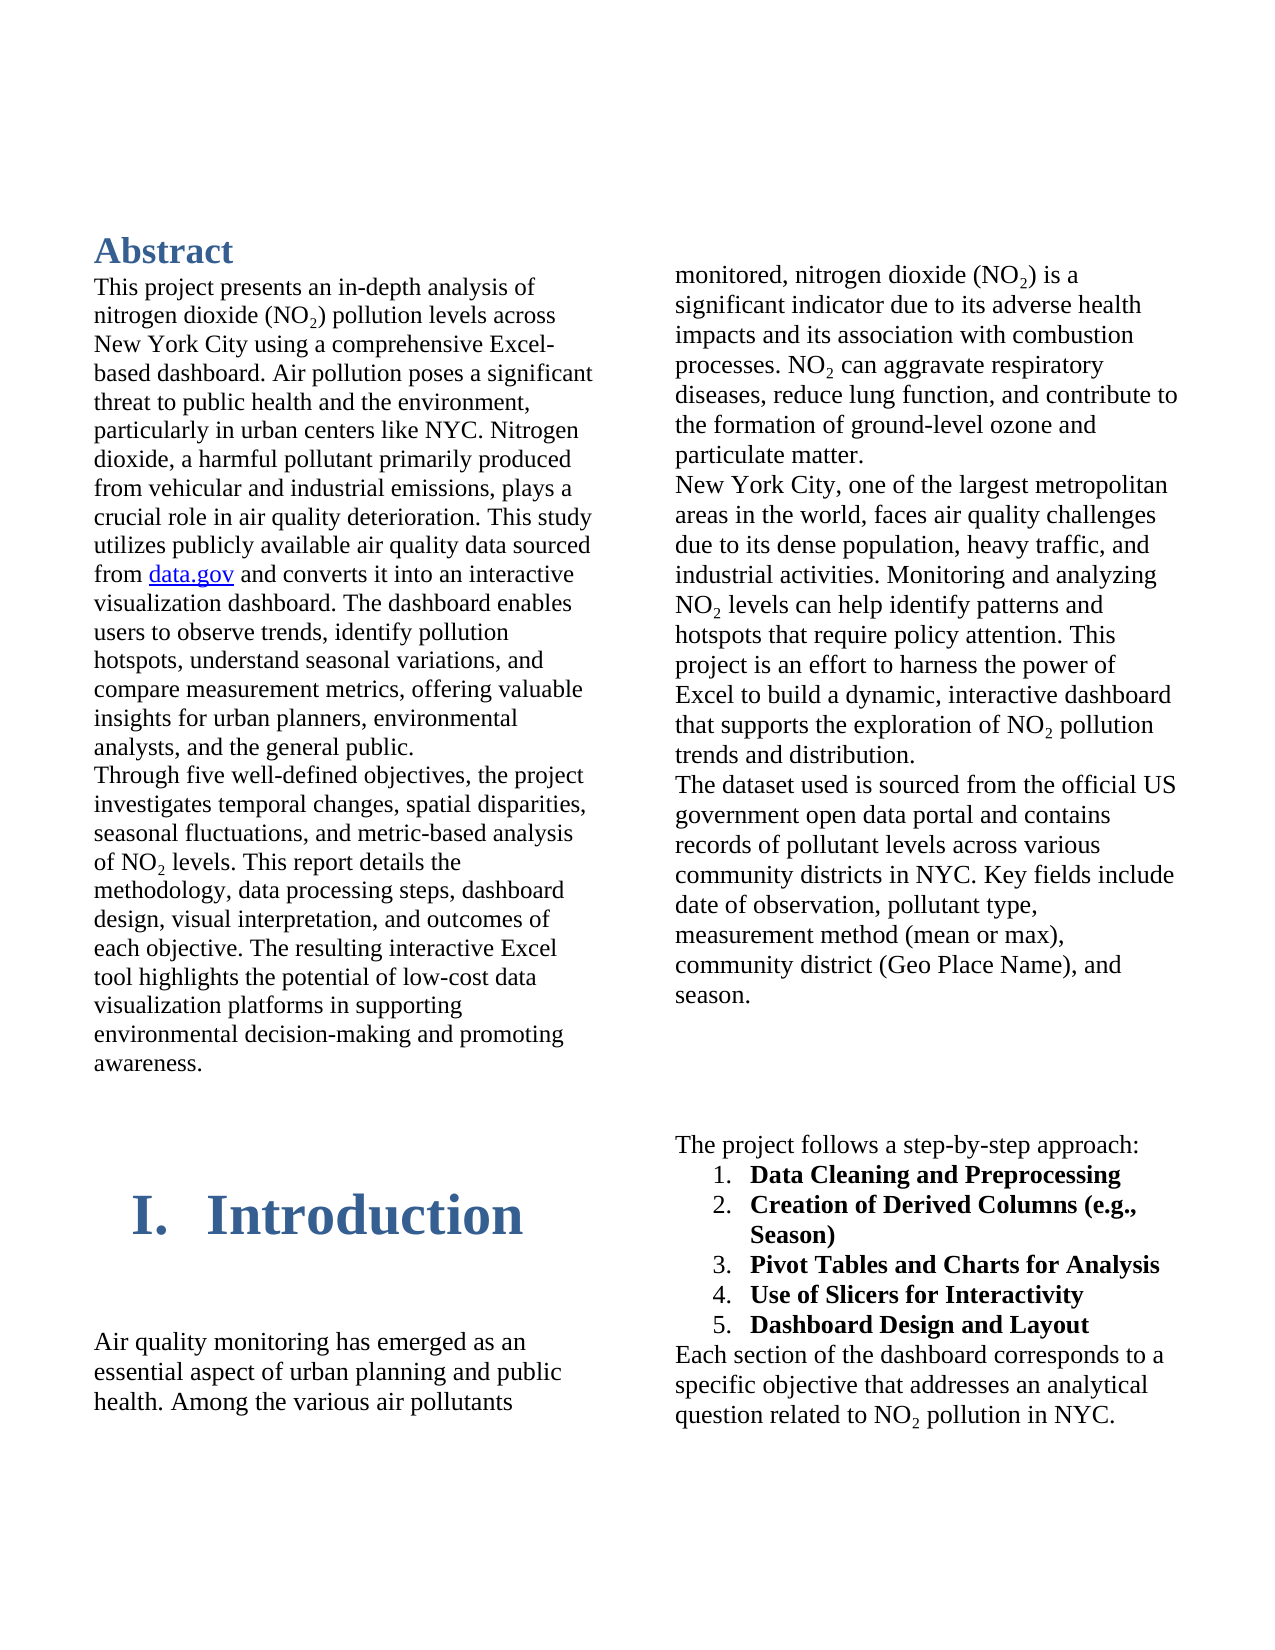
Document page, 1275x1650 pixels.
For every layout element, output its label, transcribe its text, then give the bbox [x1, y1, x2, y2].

text monitored, nitrogen dioxide (NO₂) is a significant indicator due to its adverse health impacts and its association with combustion processes. NO₂ can aggravate respiratory diseases, reduce lung function, and contribute to the formation of ground-level ozone and particulate matter. [675, 259, 1181, 469]
list Pivot Tables and Charts for Analysis [712, 1249, 1181, 1279]
text The dataset used is sourced from the official US government open data portal and contains records of pollutant levels across various community districts in NYC. Key fields include date of observation, pollutant type, measurement method (mean or max), community district (Geo Place Name), and season. [675, 769, 1181, 1009]
subtitle Abstract [94, 229, 600, 272]
text This project presents an in-depth analysis of nitrogen dioxide (NO₂) pollution levels across New York City using a comprehensive Excel-based dashboard. Air pollution poses a significant threat to public health and the environment, particularly in urban centers like NYC. Nitrogen dioxide, a harmful pollutant primarily produced from vehicular and industrial emissions, plays a crucial role in air quality deterioration. This study utilizes publicly available air quality data sourced from data.gov and converts it into an interactive visualization dashboard. The dashboard enables users to observe trends, identify pollution hotspots, understand seasonal variations, and compare measurement metrics, offering valuable insights for urban planners, environmental analysts, and the general public. [94, 272, 600, 761]
list Dashboard Design and Layout [712, 1309, 1181, 1339]
list Use of Slicers for Interactivity [712, 1279, 1181, 1309]
subtitle Introduction [131, 1179, 600, 1247]
text New York City, one of the largest metropolitan areas in the world, faces air quality challenges due to its dense population, heavy traffic, and industrial activities. Monitoring and analyzing NO₂ levels can help identify patterns and hotspots that require policy attention. This project is an effort to harness the power of Excel to build a dynamic, interactive dashboard that supports the exploration of NO₂ pollution trends and distribution. [675, 469, 1181, 769]
list Data Cleaning and Preprocessing [712, 1159, 1181, 1189]
text The project follows a step-by-step approach: [675, 1129, 1181, 1159]
text Each section of the dashboard corresponds to a specific objective that addresses an analytical question related to NO₂ pollution in NYC. [675, 1339, 1181, 1429]
text Through five well-defined objectives, the project investigates temporal changes, spatial disparities, seasonal fluctuations, and metric-based analysis of NO₂ levels. This report details the methodology, data processing steps, dashboard design, visual interpretation, and outcomes of each objective. The resulting interactive Excel tool highlights the potential of low-cost data visualization platforms in supporting environmental decision-making and promoting awareness. [94, 761, 600, 1077]
text Air quality monitoring has emerged as an essential aspect of urban planning and public health. Among the various air pollutants [94, 1326, 600, 1416]
list Creation of Derived Columns (e.g., Season) [712, 1189, 1181, 1249]
